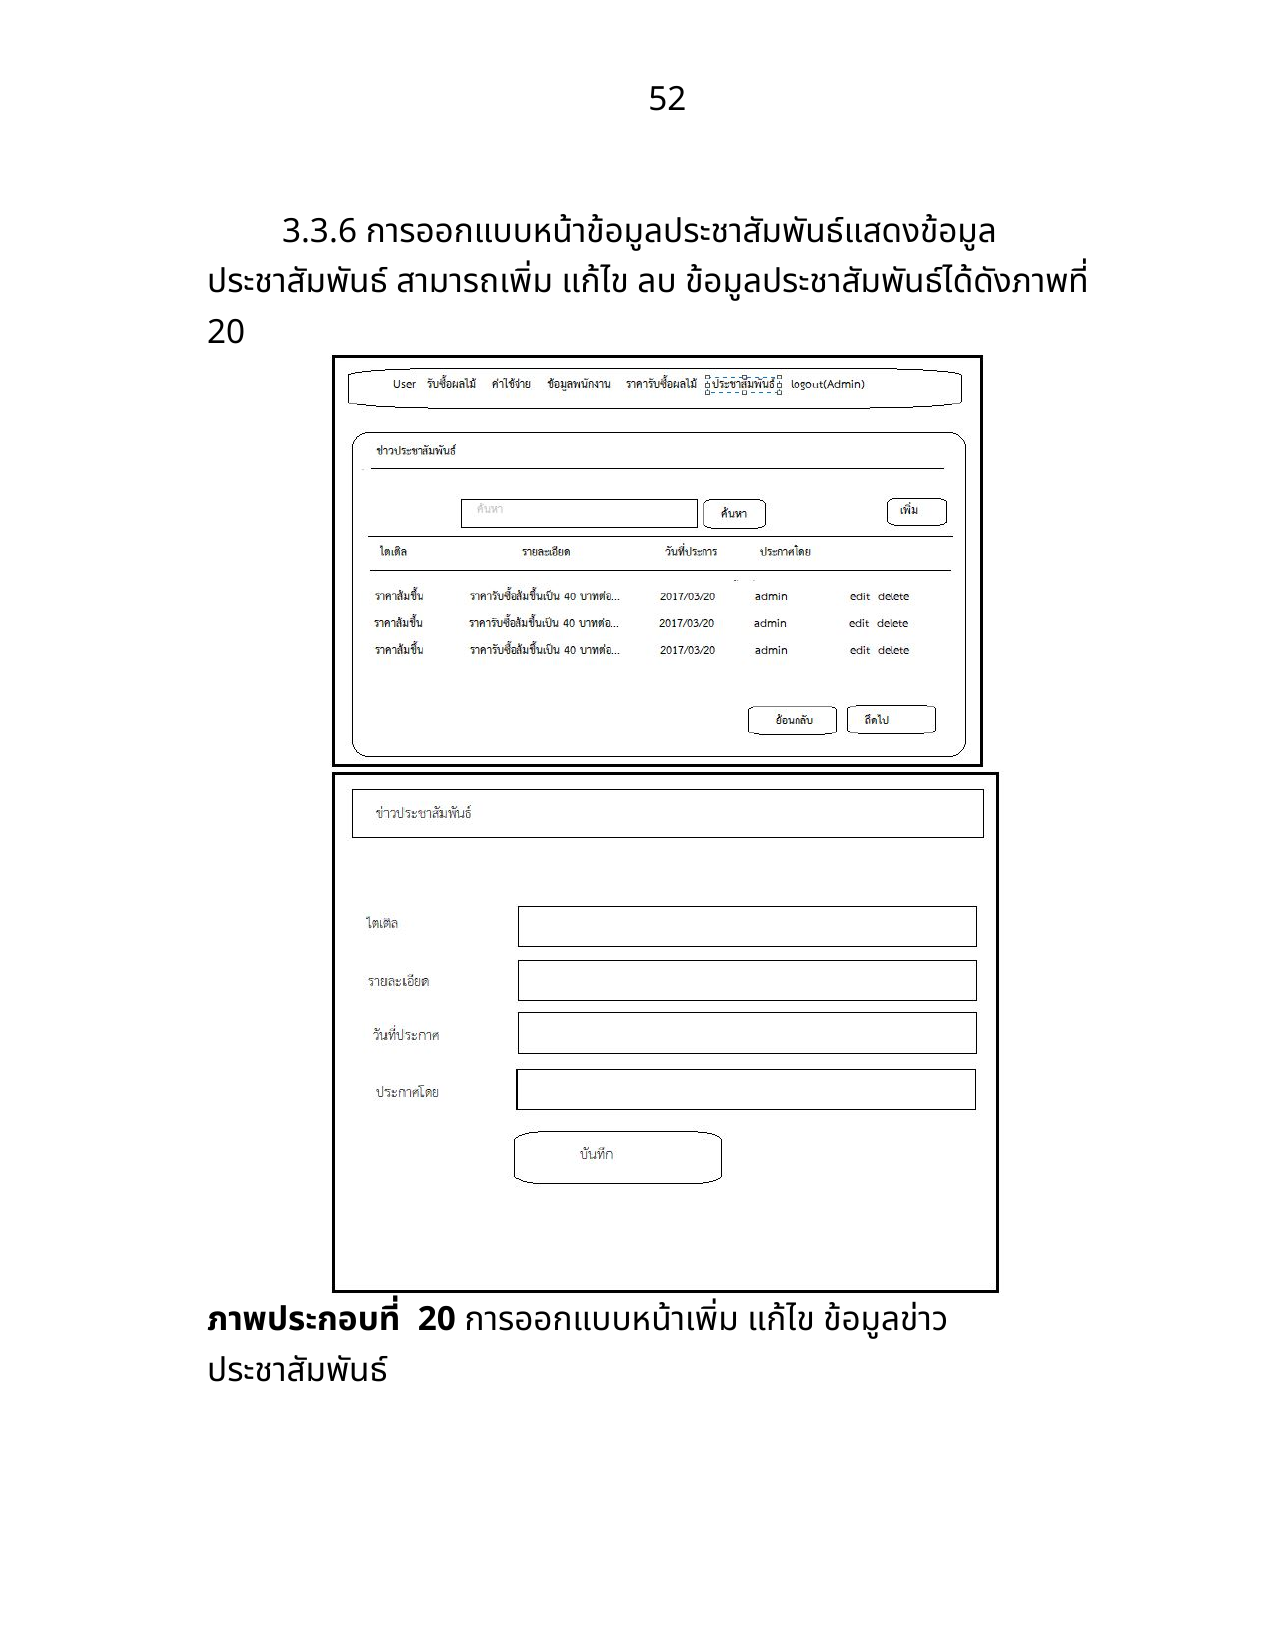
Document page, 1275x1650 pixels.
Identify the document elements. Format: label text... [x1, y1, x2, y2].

text ภาพประกอบที่ 20 การออกแบบหน้าเพิ่ม แก้ไข ข้อมูลข่าวประชาสัมพันธ์ [207, 1295, 1127, 1424]
text 3.3.6 การออกแบบหน้าข้อมูลประชาสัมพันธ์แสดงข้อมูลประชาสัมพันธ์ สามารถเพิ่ม แก้ไข ลบ ข้อมูลประชาสัมพันธ์ได้ดังภาพที่ 20 [207, 207, 1127, 353]
picture [329, 353, 1004, 1296]
